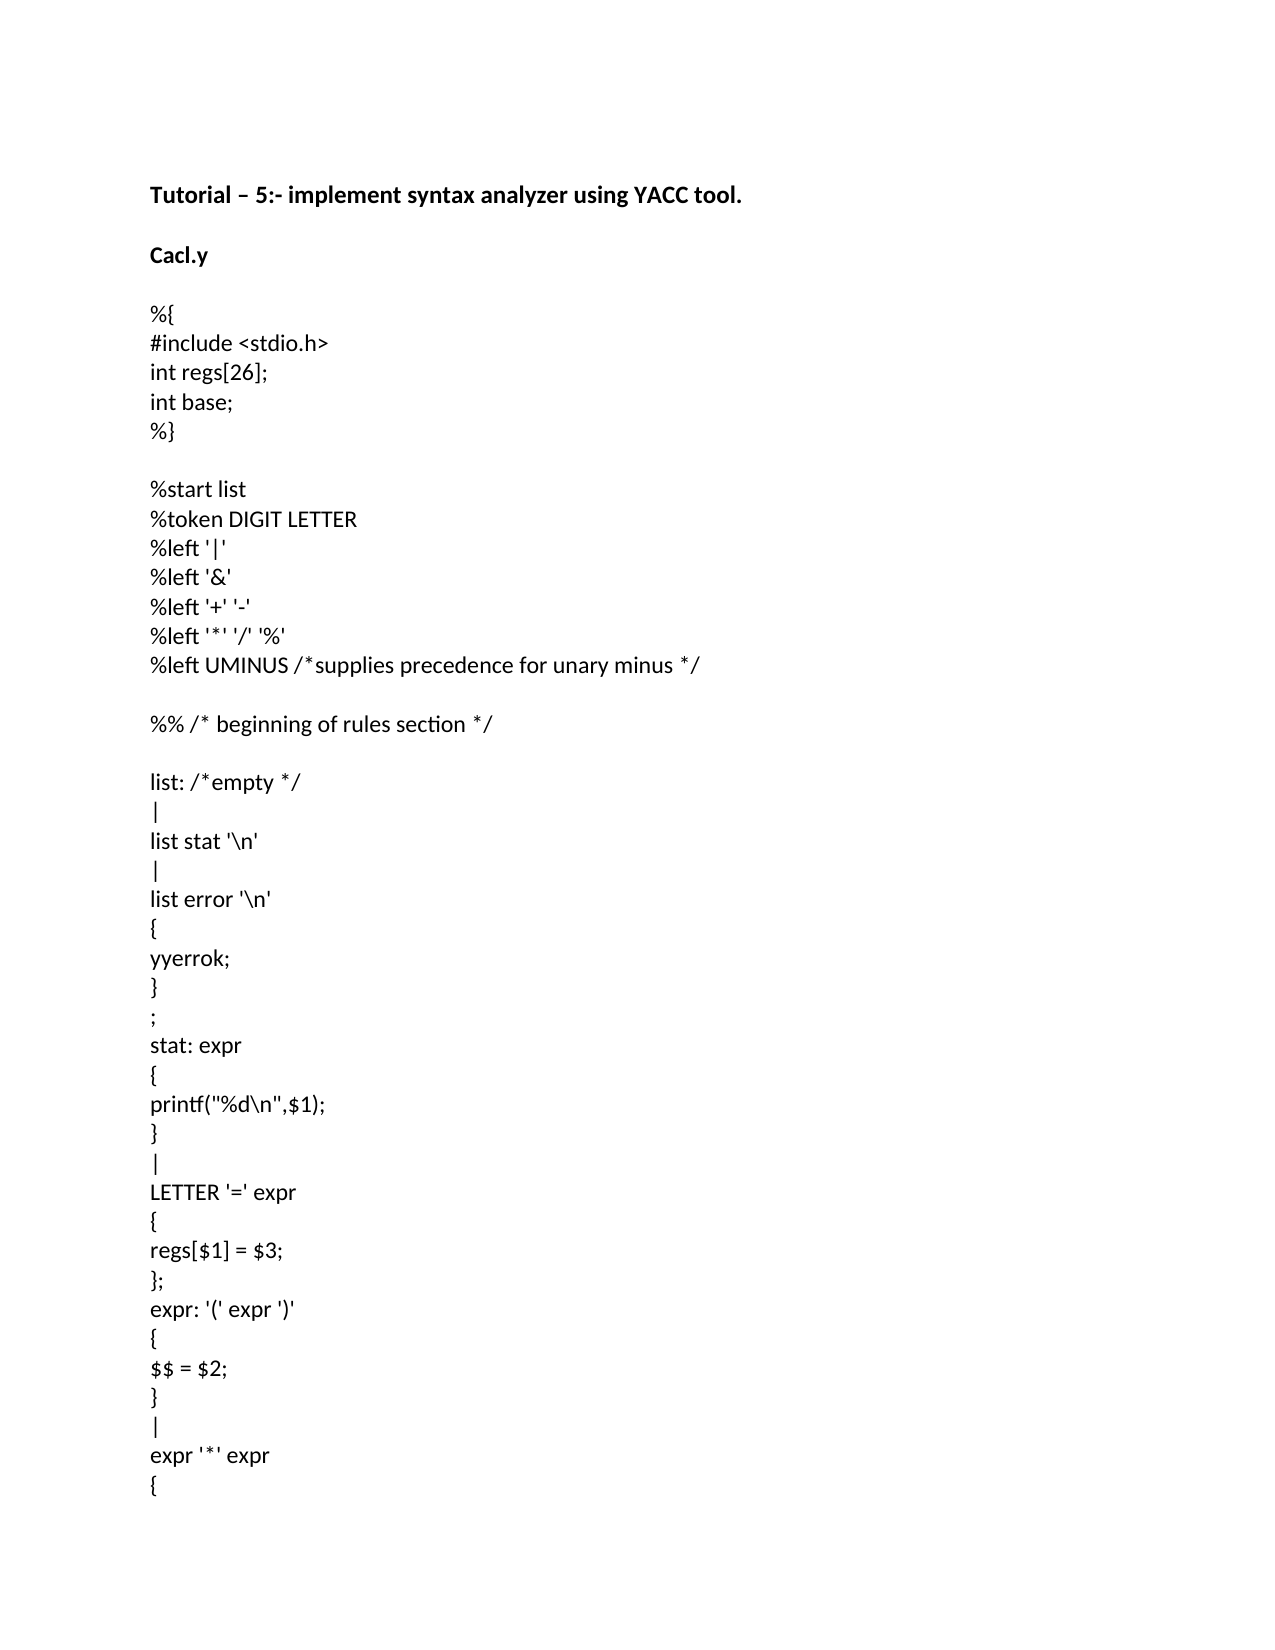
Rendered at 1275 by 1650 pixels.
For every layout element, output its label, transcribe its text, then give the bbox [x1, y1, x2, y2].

text %{ [150, 299, 1125, 328]
text | [150, 1411, 1125, 1440]
text yyerrok; [150, 943, 1125, 972]
text } [150, 1118, 1125, 1148]
text %start list [150, 474, 1125, 504]
text %} [150, 416, 1125, 445]
text stat: expr [150, 1031, 1125, 1060]
text } [150, 972, 1125, 1001]
text Tutorial – 5:- implement syntax analyzer using YACC tool. [150, 179, 1125, 210]
text printf("%d\n",$1); [150, 1089, 1125, 1118]
text expr '*' expr [150, 1440, 1125, 1470]
text | [150, 855, 1125, 884]
text ; [150, 1001, 1125, 1031]
text int base; [150, 387, 1125, 416]
text expr: '(' expr ')' [150, 1294, 1125, 1323]
text { [150, 1060, 1125, 1089]
text list: /*empty */ [150, 767, 1125, 796]
text %left '+' '-' [150, 592, 1125, 621]
text { [150, 1323, 1125, 1353]
text regs[$1] = $3; [150, 1236, 1125, 1265]
text { [150, 1206, 1125, 1236]
text LETTER '=' expr [150, 1177, 1125, 1206]
text int regs[26]; [150, 357, 1125, 387]
text }; [150, 1265, 1125, 1294]
text #include <stdio.h> [150, 328, 1125, 357]
text | [150, 796, 1125, 826]
text %left '*' '/' '%' [150, 621, 1125, 650]
text %left '&' [150, 562, 1125, 592]
text list error '\n' [150, 884, 1125, 913]
text { [150, 913, 1125, 943]
text %% /* beginning of rules section */ [150, 709, 1125, 738]
text %token DIGIT LETTER [150, 504, 1125, 533]
text { [150, 1470, 1125, 1499]
text Cacl.y [150, 240, 1125, 269]
text $$ = $2; [150, 1353, 1125, 1382]
text list stat '\n' [150, 826, 1125, 855]
text } [150, 1382, 1125, 1411]
text %left UMINUS /*supplies precedence for unary minus */ [150, 650, 1125, 679]
text | [150, 1148, 1125, 1177]
text %left '|' [150, 533, 1125, 562]
